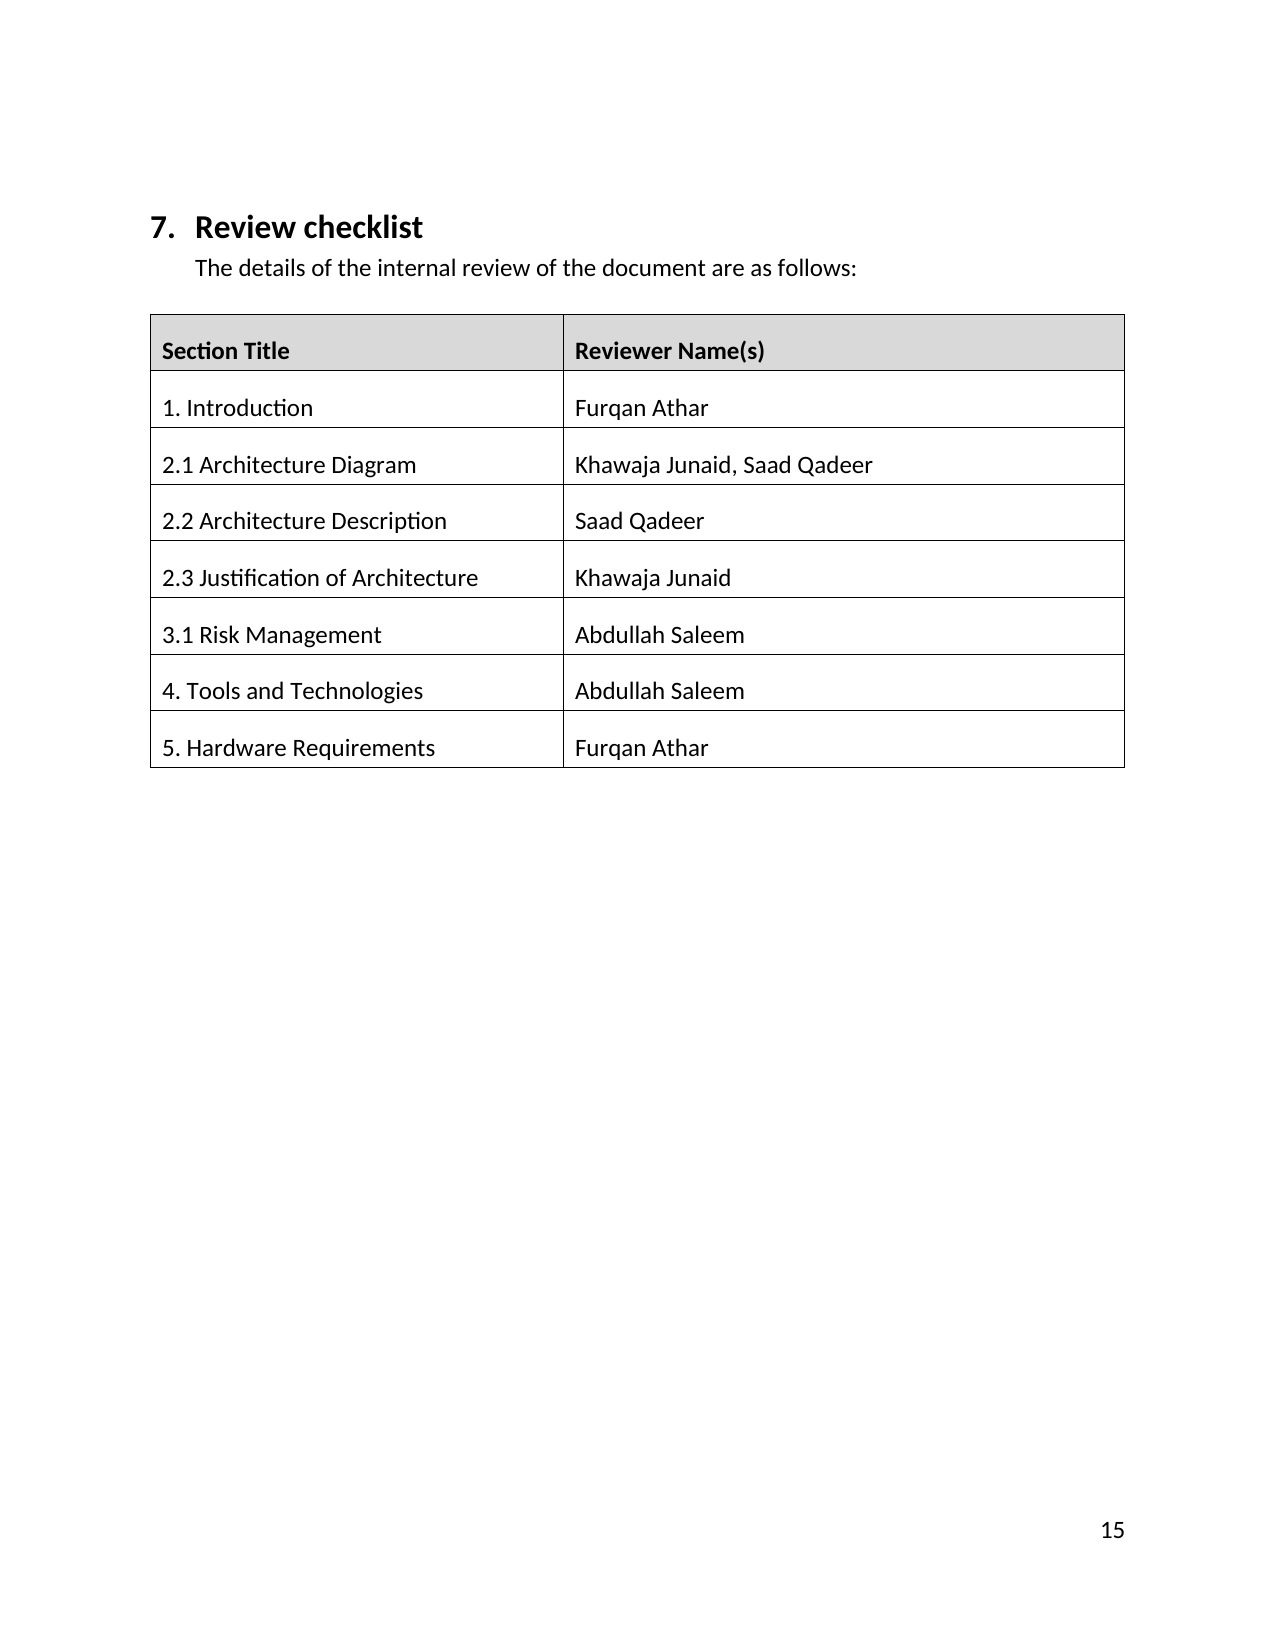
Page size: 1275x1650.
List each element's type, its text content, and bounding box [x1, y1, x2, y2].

table_cell Saad Qadeer [564, 485, 1124, 540]
table_cell 2.2 Architecture Description [151, 485, 563, 540]
table_cell 1. Introduction [151, 371, 563, 427]
table_cell Furqan Athar [564, 711, 1124, 767]
table_cell 3.1 Risk Management [151, 598, 563, 654]
table_header Section Title [151, 315, 563, 370]
table_cell 2.3 Justification of Architecture [151, 541, 563, 597]
table_cell 4. Tools and Technologies [151, 655, 563, 710]
table_cell Abdullah Saleem [564, 598, 1124, 654]
table_cell Furqan Athar [564, 371, 1124, 427]
table_cell Abdullah Saleem [564, 655, 1124, 710]
table_cell 2.1 Architecture Diagram [151, 428, 563, 484]
table_cell Khawaja Junaid [564, 541, 1124, 597]
table_header Reviewer Name(s) [564, 315, 1124, 370]
subtitle Review checklist [150, 206, 1125, 247]
table_cell Khawaja Junaid, Saad Qadeer [564, 428, 1124, 484]
table_cell 5. Hardware Requirements [151, 711, 563, 767]
text The details of the internal review of the document are as follows: [195, 253, 1125, 283]
